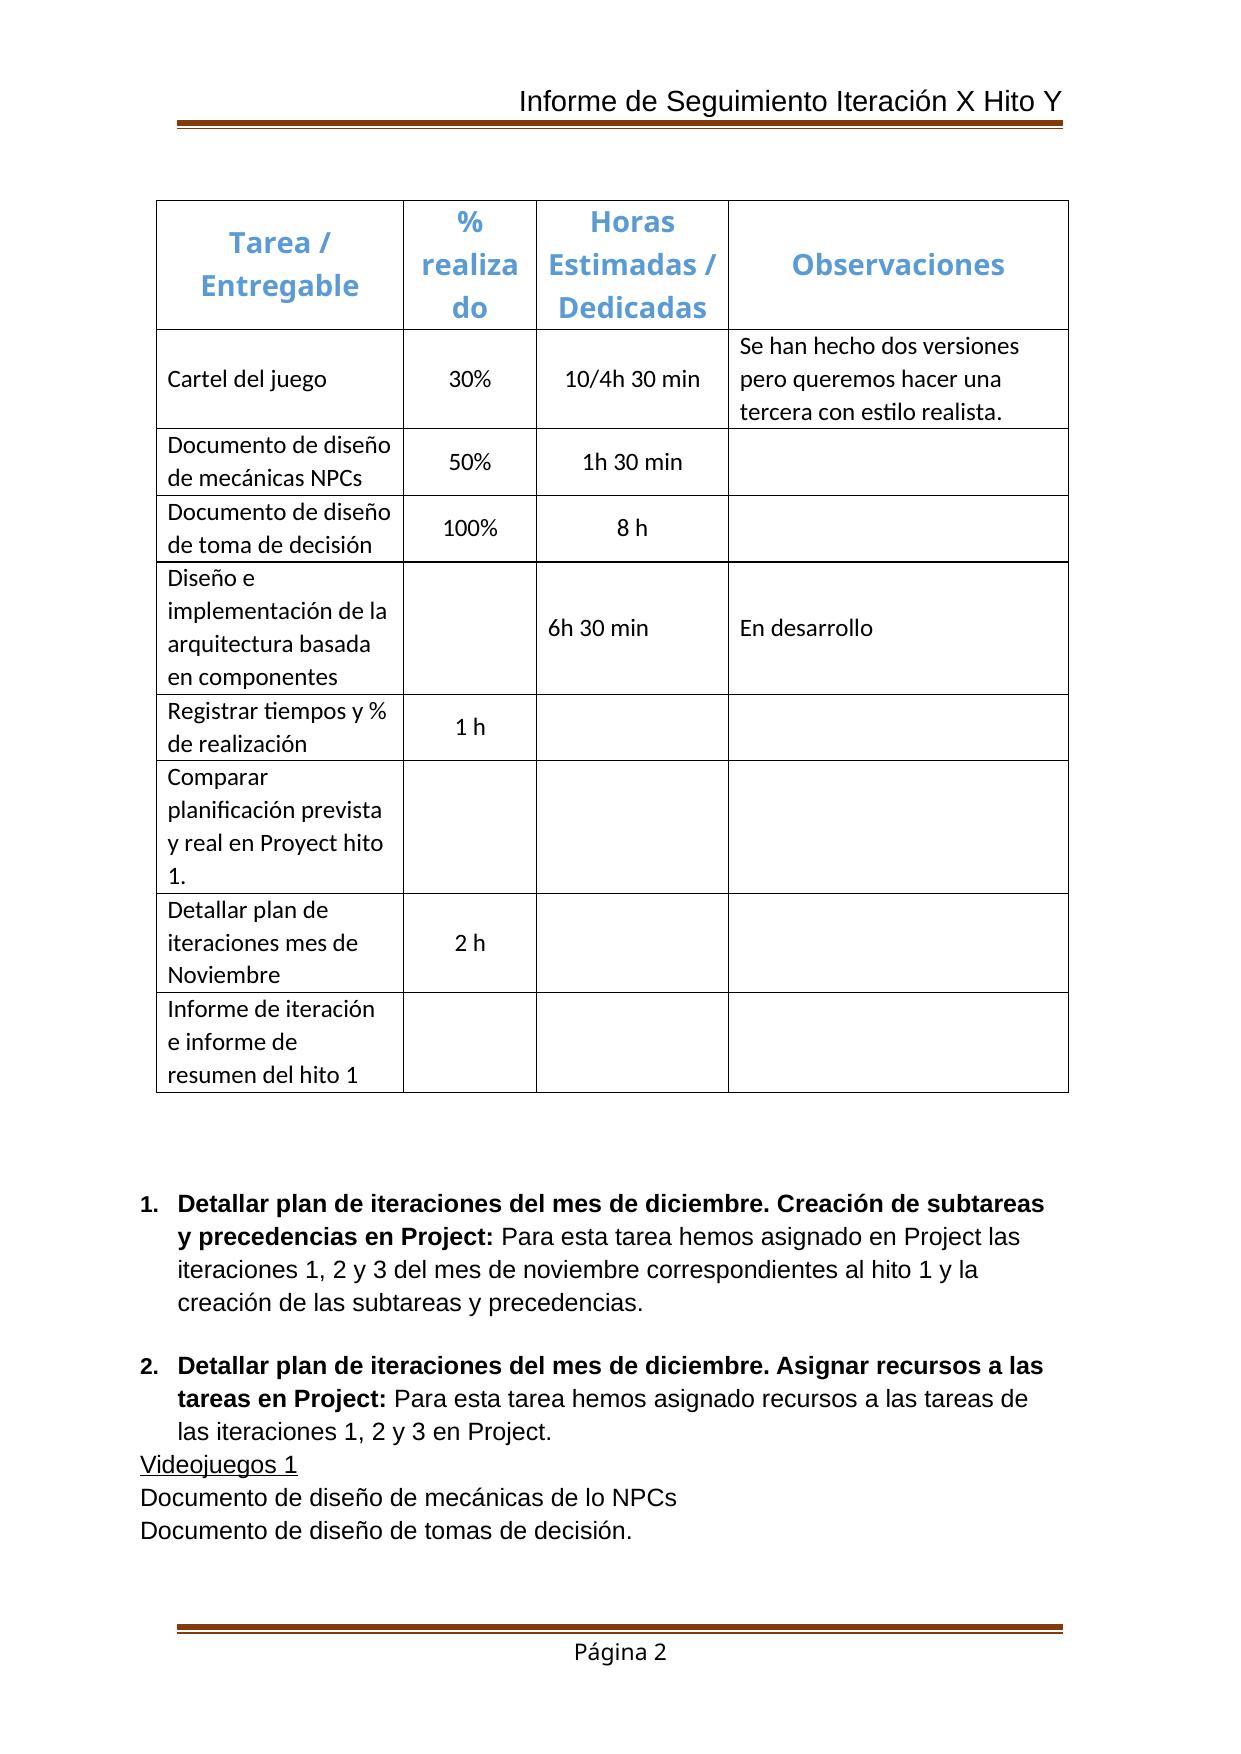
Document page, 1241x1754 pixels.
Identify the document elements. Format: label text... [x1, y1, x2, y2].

table_cell 50% [404, 429, 536, 495]
table_cell 1h 30 min [537, 429, 728, 495]
table_cell 6h 30 min [537, 563, 728, 694]
table_cell [729, 429, 1068, 495]
table_cell Cartel del juego [157, 330, 403, 428]
list Detallar plan de iteraciones del mes de diciembre. Creación de subtareas y precedencias en Project: Para esta tarea hemos asignado en Project las iteraciones 1, 2 y 3 del mes de noviembre correspondientes al hito 1 y la creación de las subtareas y precedencias. [140, 1189, 1063, 1317]
table_header Observaciones [729, 201, 1068, 329]
text Videojuegos 1 [140, 1450, 1063, 1479]
table_cell Se han hecho dos versiones pero queremos hacer una tercera con estilo realista. [729, 330, 1068, 428]
table_header Horas Estimadas / Dedicadas [537, 201, 728, 329]
table_cell [729, 496, 1068, 561]
table_cell 30% [404, 330, 536, 428]
table_header % realizado [404, 201, 536, 329]
table_cell 10/4h 30 min [537, 330, 728, 428]
table_cell Documento de diseño de mecánicas NPCs [157, 429, 403, 495]
table_cell [729, 761, 1068, 893]
table_cell Comparar planificación prevista y real en Proyect hito 1. [157, 761, 403, 893]
table_cell Documento de diseño de toma de decisión [157, 496, 403, 561]
table_cell 2 h [404, 894, 536, 992]
table_cell En desarrollo [729, 563, 1068, 694]
table_cell [404, 563, 536, 694]
table_cell [537, 761, 728, 893]
table_cell [537, 993, 728, 1092]
table_cell [404, 761, 536, 893]
table_cell Diseño e implementación de la arquitectura basada en componentes [157, 563, 403, 694]
table_header Tarea / Entregable [157, 201, 403, 329]
table_cell [404, 993, 536, 1092]
list Detallar plan de iteraciones del mes de diciembre. Asignar recursos a las tareas en Project: Para esta tarea hemos asignado recursos a las tareas de las iteraciones 1, 2 y 3 en Project. [140, 1351, 1063, 1446]
table_cell 1 h [404, 695, 536, 760]
table_cell Informe de iteración e informe de resumen del hito 1 [157, 993, 403, 1092]
table_cell [729, 894, 1068, 992]
table_cell [729, 993, 1068, 1092]
table_cell Registrar tiempos y % de realización [157, 695, 403, 760]
table_cell Detallar plan de iteraciones mes de Noviembre [157, 894, 403, 992]
text Documento de diseño de mecánicas de lo NPCs [140, 1483, 1063, 1512]
text Documento de diseño de tomas de decisión. [140, 1516, 1063, 1545]
table_cell 8 h [537, 496, 728, 561]
table_cell [537, 695, 728, 760]
table_cell 100% [404, 496, 536, 561]
table_cell [537, 894, 728, 992]
table_cell [729, 695, 1068, 760]
